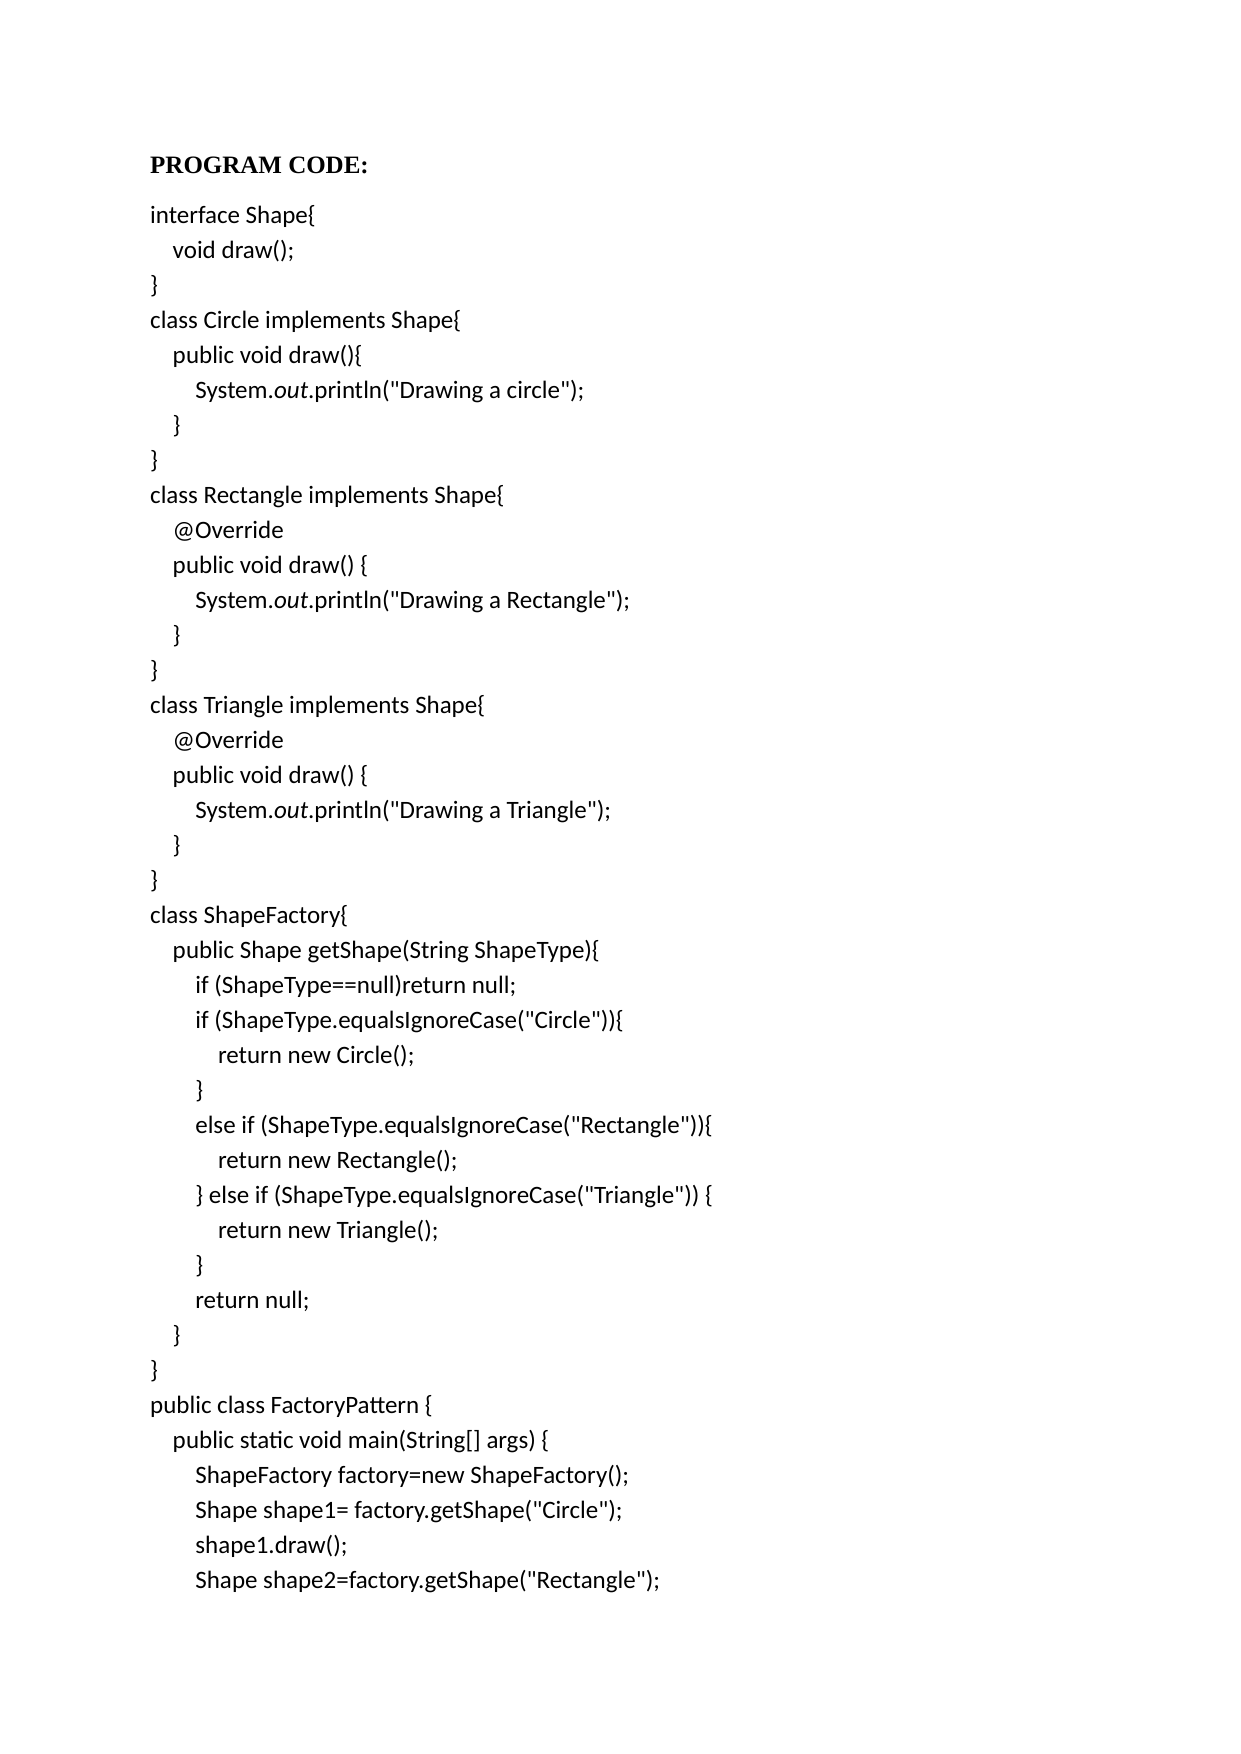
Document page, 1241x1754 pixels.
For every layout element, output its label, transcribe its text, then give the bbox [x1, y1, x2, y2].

text PROGRAM CODE: [150, 150, 1090, 179]
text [150, 200, 1090, 1595]
